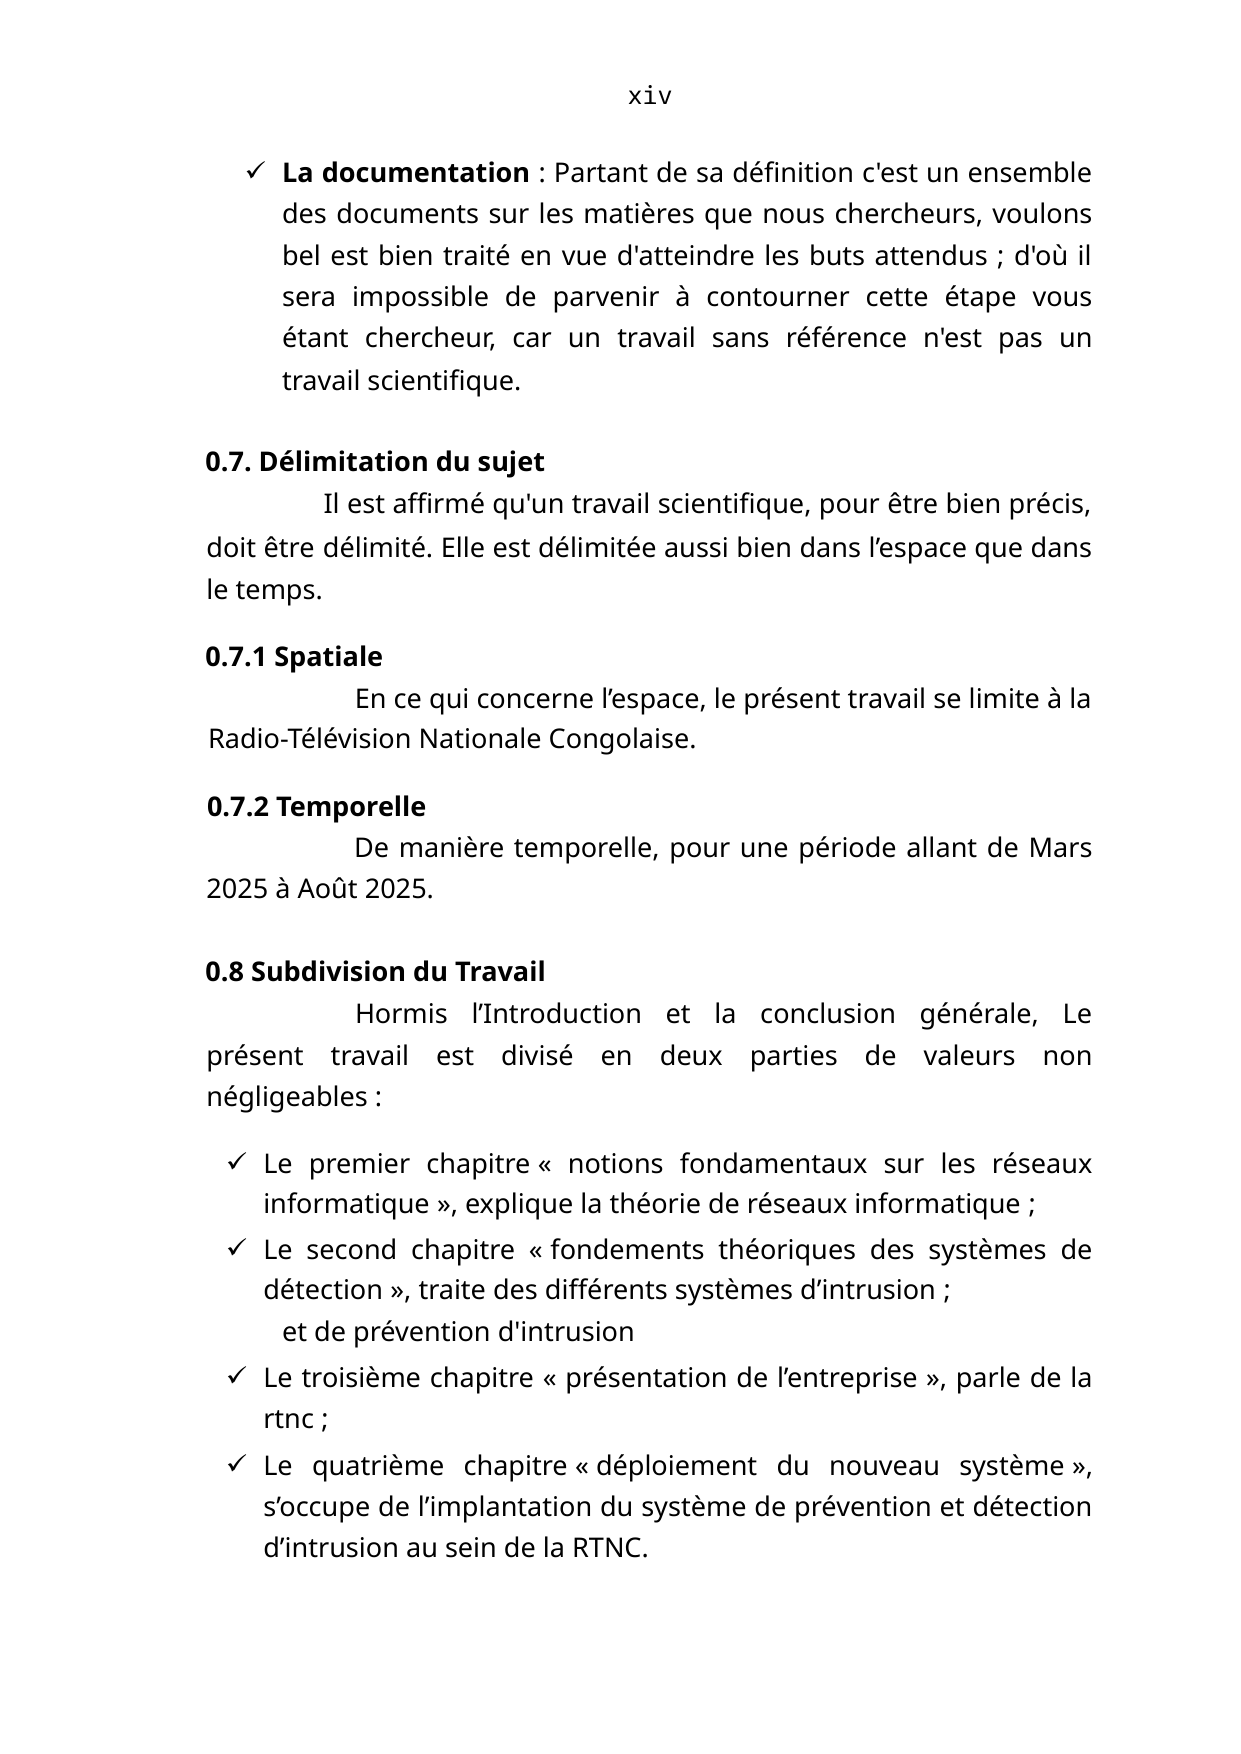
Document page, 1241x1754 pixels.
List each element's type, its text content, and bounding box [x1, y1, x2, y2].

text Il est affirmé qu'un travail scientifique, pour être bien précis, doit être délimité. Elle est délimitée aussi bien dans l’espace que dans le temps. [206, 485, 1093, 607]
list La documentation : Partant de sa définition c'est un ensemble des documents sur les matières que nous chercheurs, voulons bel est bien traité en vue d'atteindre les buts attendus ; d'où il sera impossible de parvenir à contourner cette étape vous étant chercheur, car un travail sans référence n'est pas un travail scientifique. [244, 153, 1093, 398]
subtitle 0.7. Délimitation du sujet [205, 443, 1107, 479]
text De manière temporelle, pour une période allant de Mars 2025 à Août 2025. [206, 828, 1093, 907]
list Le premier chapitre « notions fondamentaux sur les réseaux informatique », explique la théorie de réseaux informatique ; [226, 1145, 1093, 1221]
text Hormis l’Introduction et la conclusion générale, Le présent travail est divisé en deux parties de valeurs non négligeables : [206, 995, 1093, 1114]
text 0.7.2 Temporelle [207, 787, 1093, 824]
subtitle 0.8 Subdivision du Travail [205, 953, 968, 990]
list Le second chapitre « fondements théoriques des systèmes de détection », traite des différents systèmes d’intrusion ; [226, 1231, 1093, 1307]
list Le troisième chapitre « présentation de l’entreprise », parle de la rtnc ; [226, 1358, 1093, 1437]
text En ce qui concerne l’espace, le présent travail se limite à la Radio-Télévision Nationale Congolaise. [208, 680, 1093, 757]
list Le quatrième chapitre « déploiement du nouveau système », s’occupe de l’implantation du système de prévention et détection d’intrusion au sein de la RTNC. [226, 1446, 1093, 1566]
subtitle 0.7.1 Spatiale [205, 638, 968, 675]
text et de prévention d'intrusion [282, 1312, 1093, 1349]
